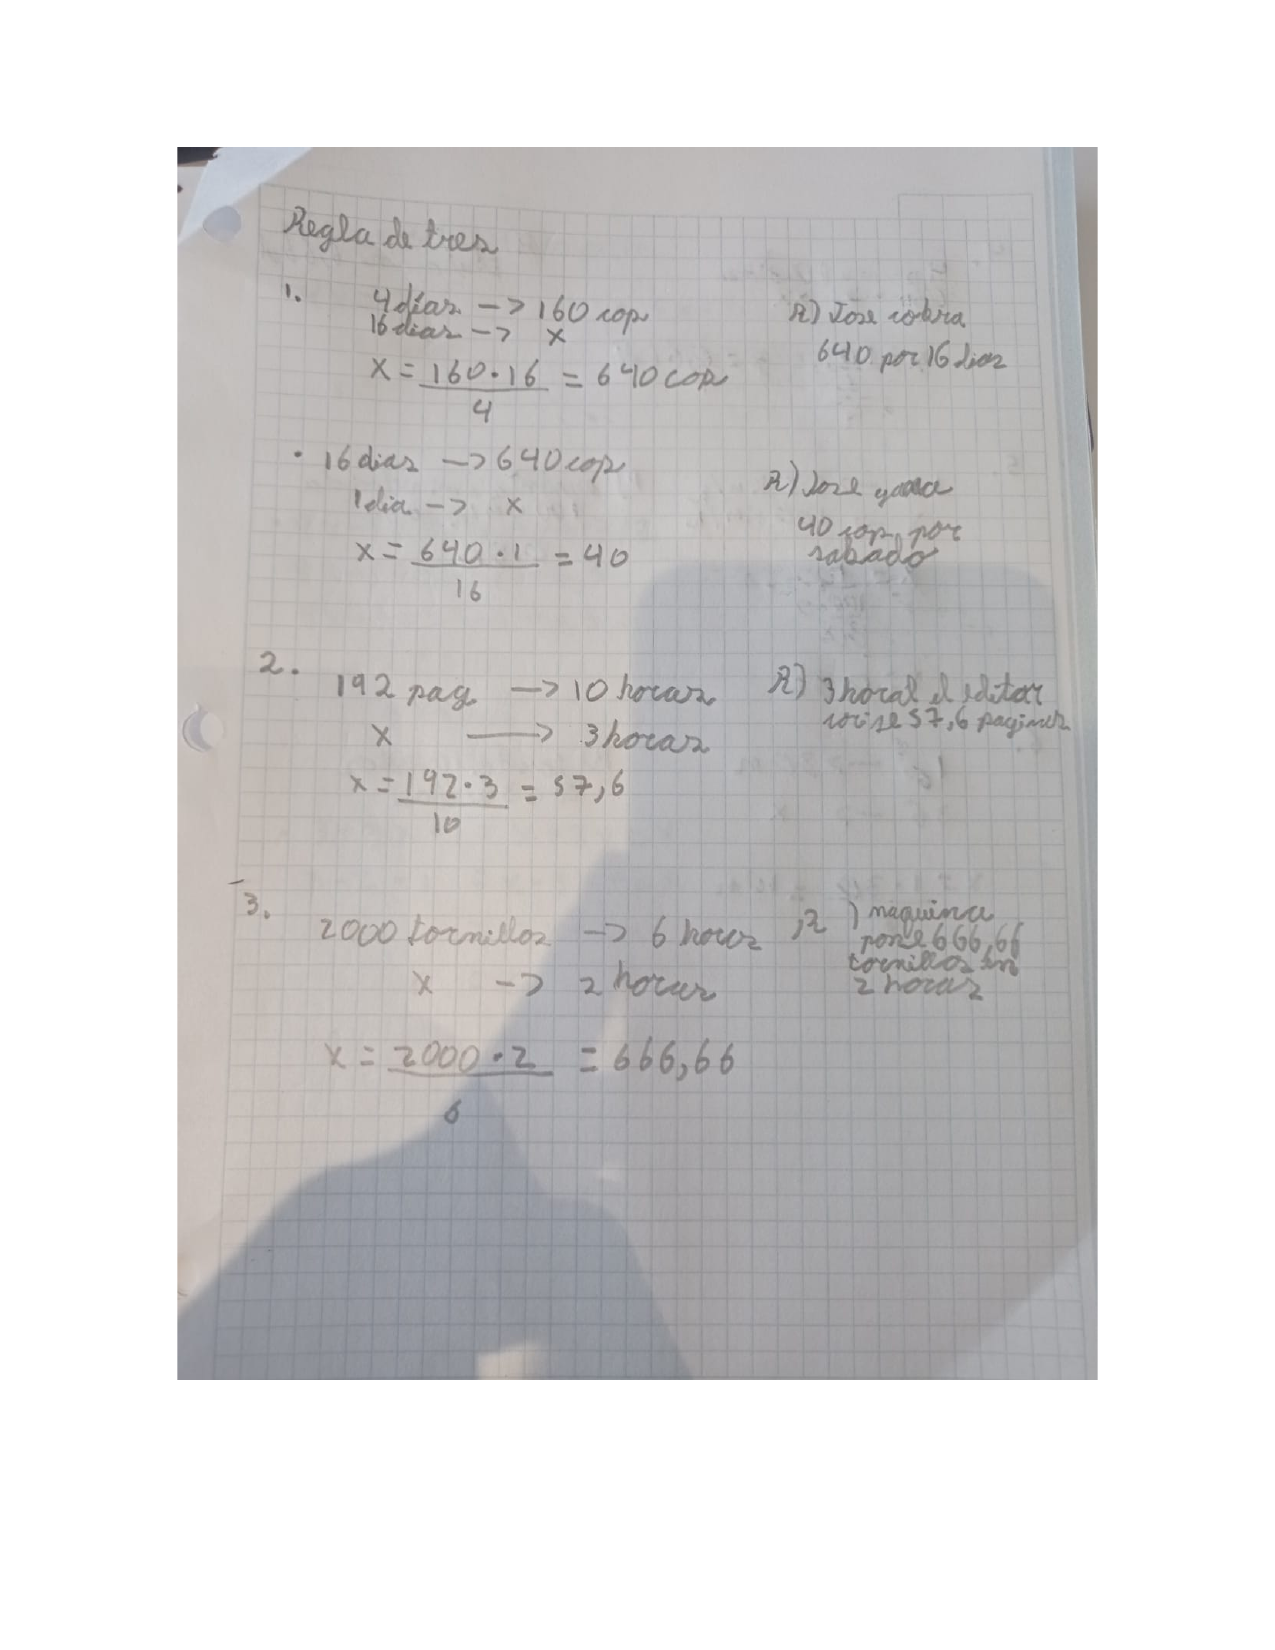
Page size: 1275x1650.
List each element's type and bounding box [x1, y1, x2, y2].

picture [177, 147, 1098, 1380]
